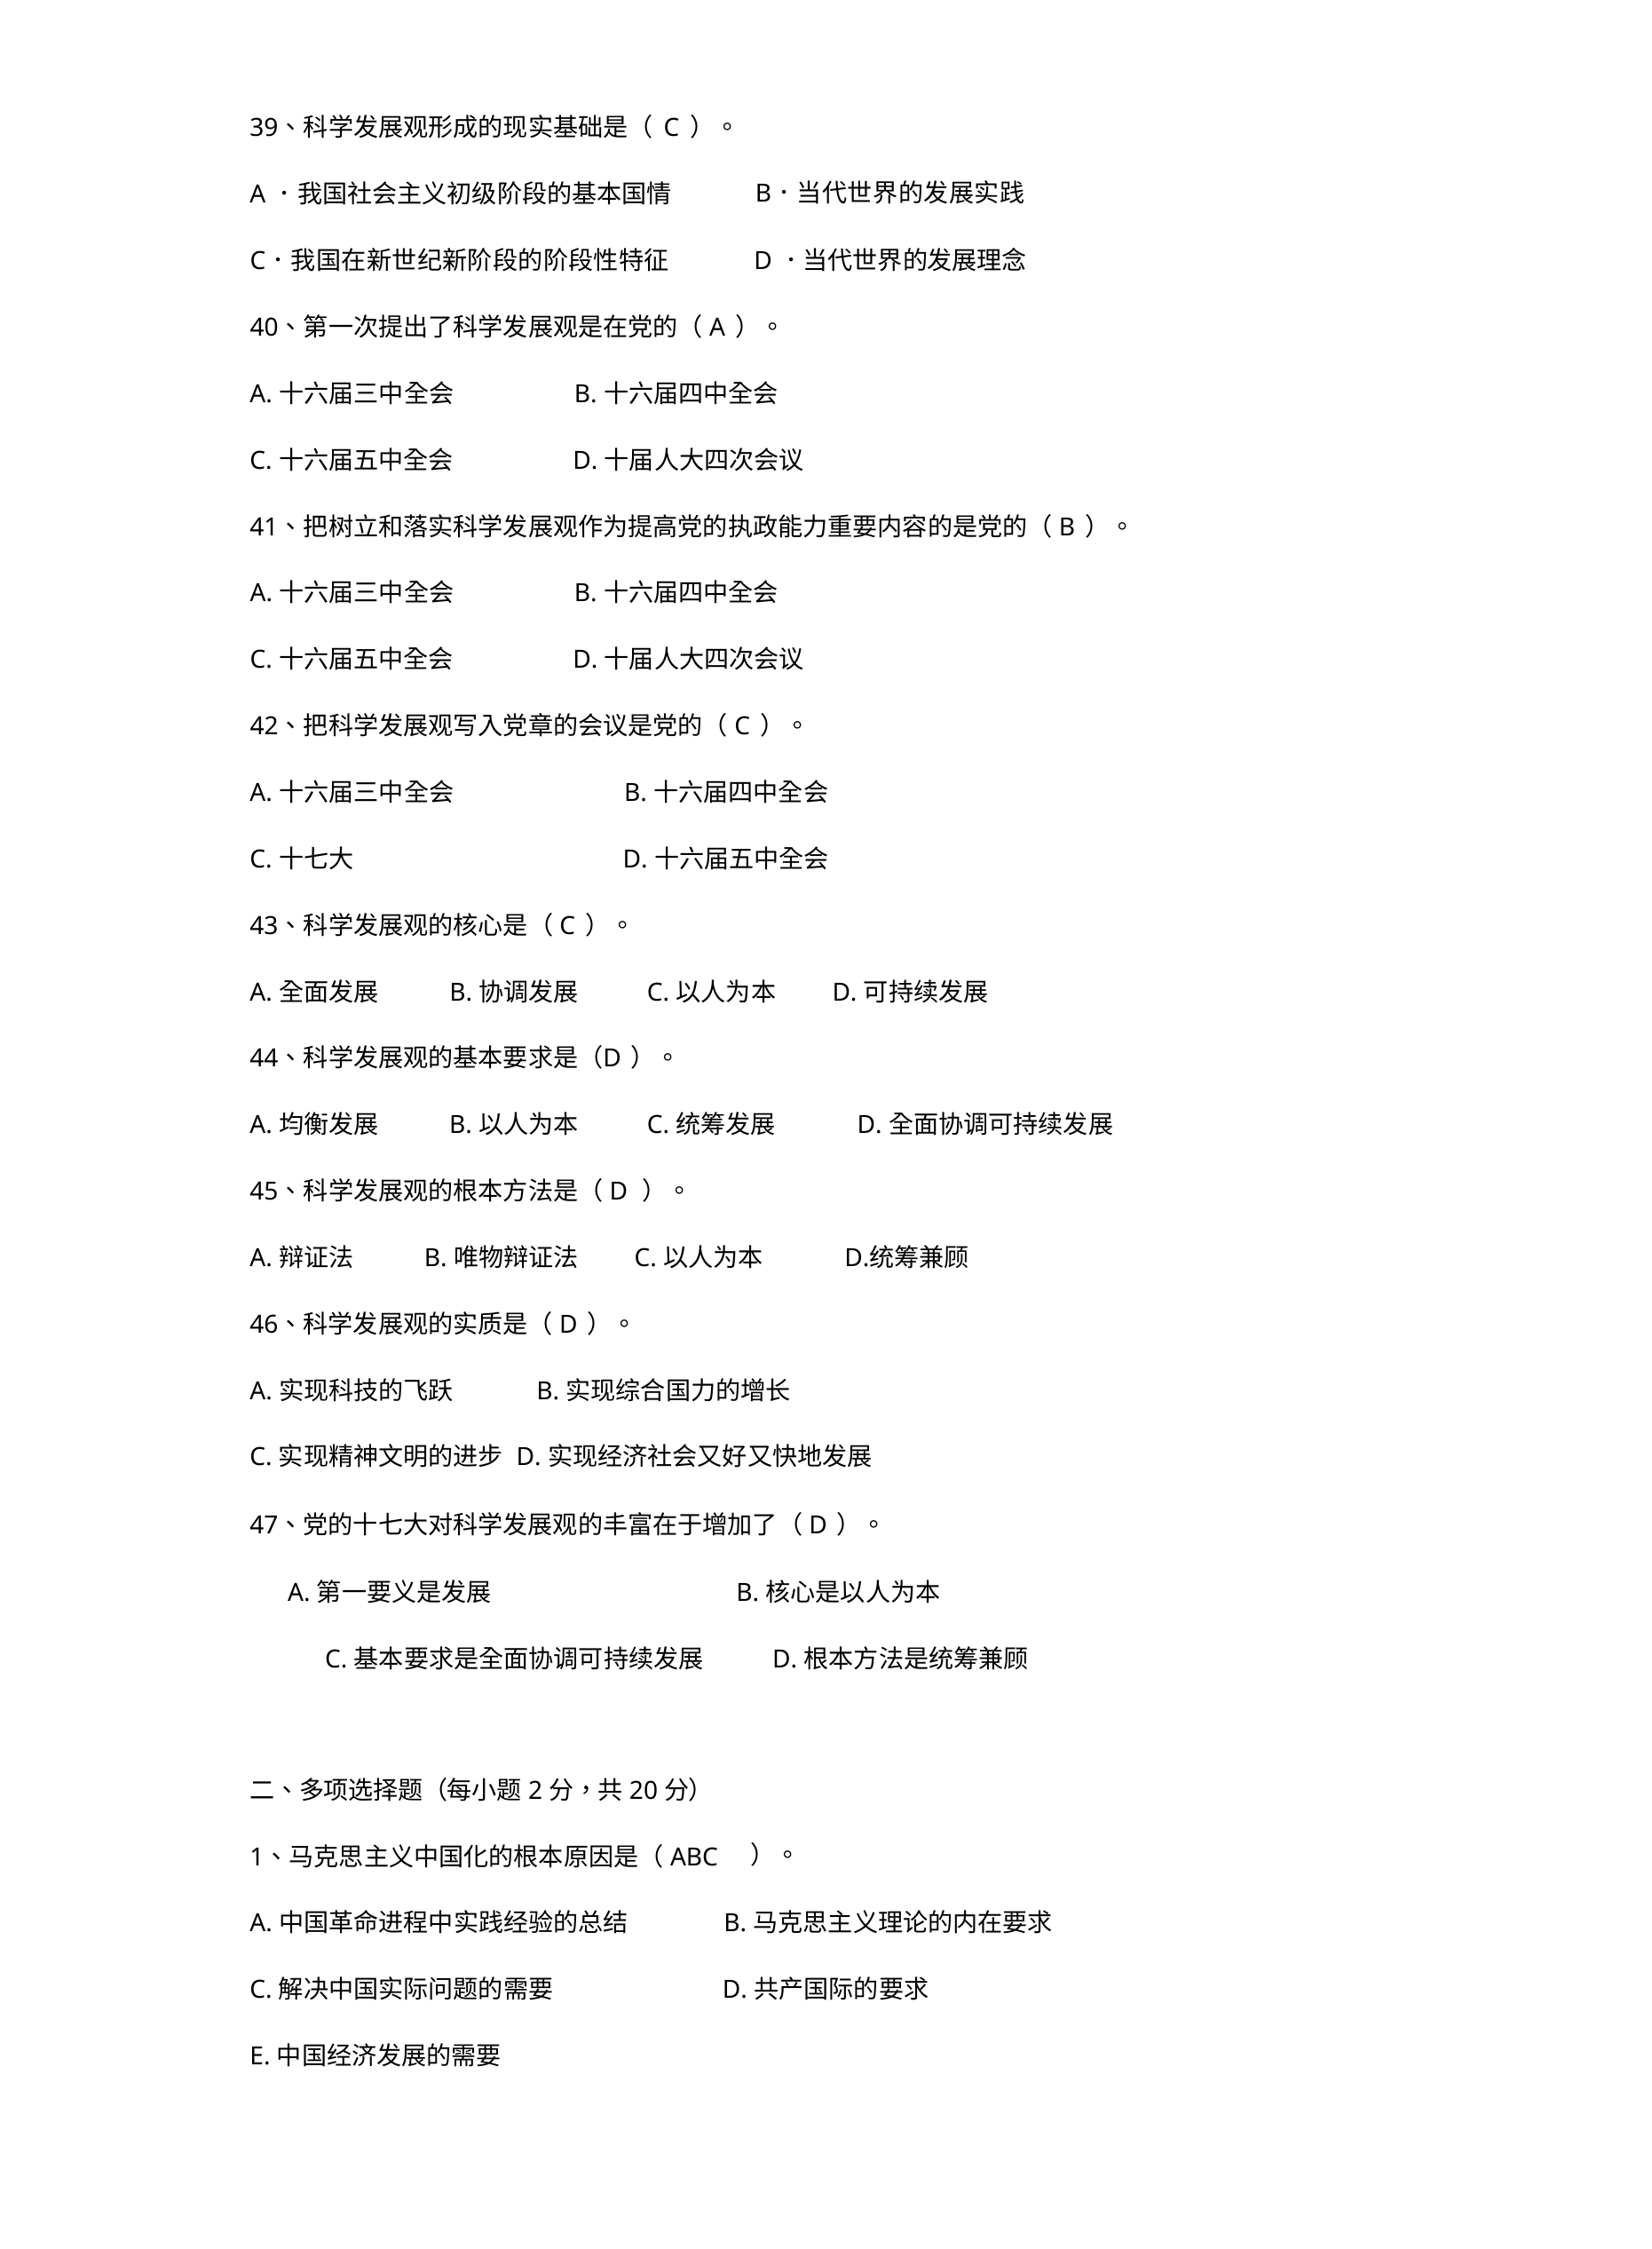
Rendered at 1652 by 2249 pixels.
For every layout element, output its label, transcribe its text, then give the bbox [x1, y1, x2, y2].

text C. 十七大 D. 十六届五中全会 [249, 841, 1651, 875]
text B．当代世界的发展实践 [755, 175, 1651, 209]
text C. 十六届五中全会 D. 十届人大四次会议 [249, 442, 1651, 476]
text 42、把科学发展观写入党章的会议是党的（ C ）。 [249, 709, 1651, 742]
text 41、把树立和落实科学发展观作为提高党的执政能力重要内容的是党的（ B ）。 [249, 509, 1651, 542]
text A. 十六届三中全会 B. 十六届四中全会 [249, 774, 1651, 809]
text C. 实现精神文明的进步 D. 实现经济社会又好又快地发展47、党的十七大对科学发展观的丰富在于增加了（ D ）。 [249, 1439, 896, 1540]
text C．我国在新世纪新阶段的阶段性特征 D ．当代世界的发展理念 [249, 243, 1651, 277]
text A. 实现科技的飞跃 B. 实现综合国力的增长 [249, 1373, 1651, 1406]
text 40、第一次提出了科学发展观是在党的（ A ）。 [249, 309, 1651, 344]
text A. 十六届三中全会 B. 十六届四中全会 [249, 575, 1651, 609]
text A. 全面发展 B. 协调发展 C. 以人为本 D. 可持续发展 [249, 974, 1651, 1008]
text C. 基本要求是全面协调可持续发展 D. 根本方法是统筹兼顾 [325, 1641, 1651, 1675]
text A. 中国革命进程中实践经验的总结 B. 马克思主义理论的内在要求 [249, 1905, 1651, 1939]
text A. 第一要义是发展 B. 核心是以人为本 [288, 1574, 1651, 1609]
text 二、多项选择题（每小题 2 分，共 20 分） [249, 1772, 751, 1806]
text 1、马克思主义中国化的根本原因是（ ABC [249, 1839, 751, 1873]
text 46、科学发展观的实质是（ D ）。 [249, 1306, 1651, 1340]
text 39、科学发展观形成的现实基础是（ C ）。 [249, 110, 755, 144]
text 44、科学发展观的基本要求是（D ）。 [249, 1041, 1651, 1074]
text A. 十六届三中全会 B. 十六届四中全会 [249, 376, 1651, 410]
text C. 解决中国实际问题的需要 D. 共产国际的要求 [249, 1972, 1651, 2006]
text C. 十六届五中全会 D. 十届人大四次会议 [249, 642, 1651, 676]
text ）。 [751, 1837, 1651, 1872]
text 45、科学发展观的根本方法是（ D ）。 [249, 1173, 1651, 1208]
text 43、科学发展观的核心是（ C ）。 [249, 907, 1651, 941]
text A. 均衡发展 B. 以人为本 C. 统筹发展 D. 全面协调可持续发展 [249, 1106, 1651, 1141]
text A. 辩证法 B. 唯物辩证法 C. 以人为本 D.统筹兼顾 [249, 1239, 1651, 1273]
text E. 中国经济发展的需要 [249, 2038, 1651, 2072]
text A ．我国社会主义初级阶段的基本国情 [249, 177, 755, 210]
